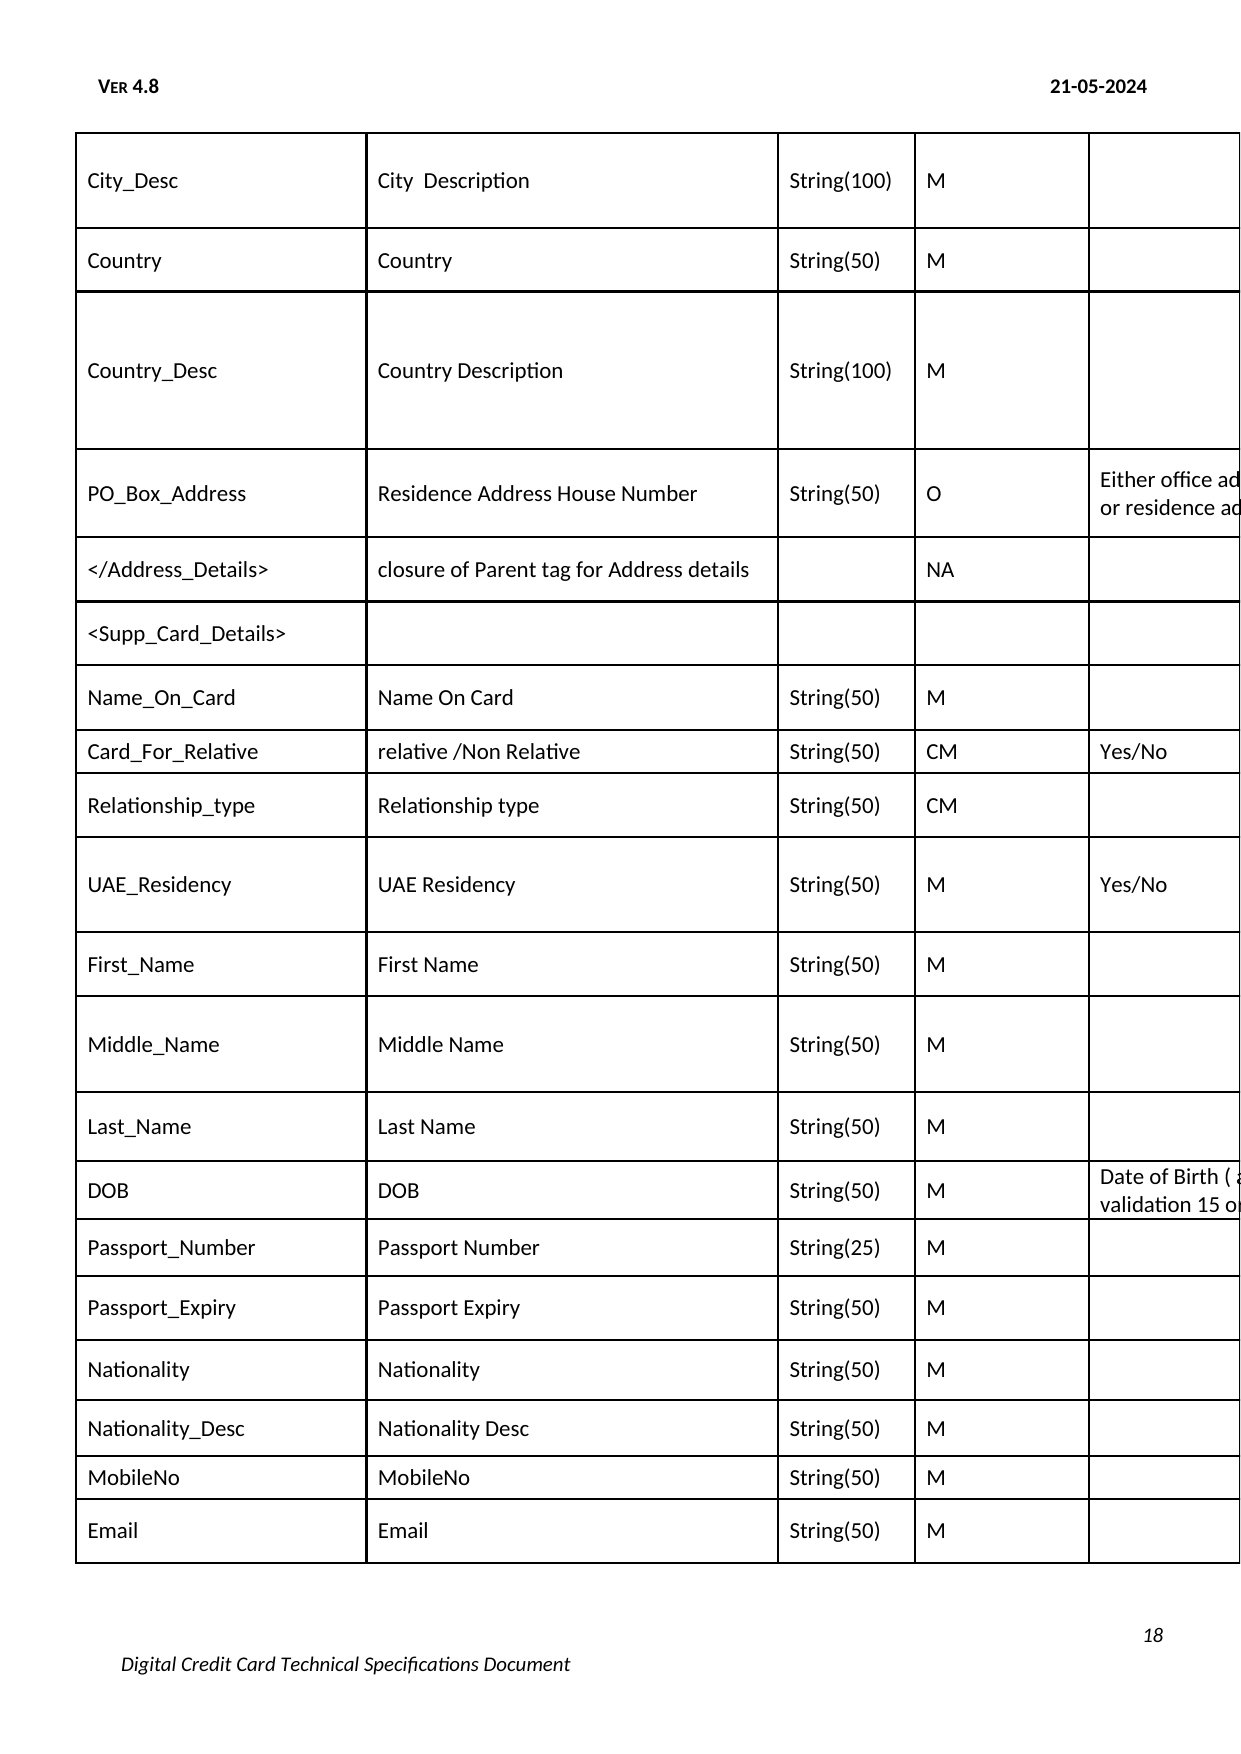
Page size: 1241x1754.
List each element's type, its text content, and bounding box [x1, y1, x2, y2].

table_cell Name_On_Card [77, 666, 365, 728]
table_cell M [916, 1341, 1088, 1398]
table_cell City Description [368, 134, 777, 227]
table_cell Passport Expiry [368, 1277, 777, 1338]
table_cell M [916, 1500, 1088, 1562]
table_cell NA [916, 538, 1088, 600]
table_cell [1090, 1220, 1239, 1274]
table_cell Yes/No [1090, 838, 1239, 931]
table_cell [1090, 1093, 1239, 1160]
table_cell String(50) [779, 1500, 914, 1562]
table_cell String(50) [779, 1162, 914, 1218]
table_cell CM [916, 774, 1088, 836]
table_cell [1090, 1341, 1239, 1398]
table_cell [1090, 1457, 1239, 1497]
table_cell Nationality [77, 1341, 365, 1398]
table_cell M [916, 1457, 1088, 1497]
table_cell Last_Name [77, 1093, 365, 1160]
table_cell CM [916, 731, 1088, 772]
table_cell String(50) [779, 731, 914, 772]
table_cell MobileNo [77, 1457, 365, 1497]
table_cell String(50) [779, 1093, 914, 1160]
table_cell String(100) [779, 293, 914, 448]
table_cell closure of Parent tag for Address details [368, 538, 777, 600]
table_cell UAE_Residency [77, 838, 365, 931]
table_cell </Address_Details> [77, 538, 365, 600]
table_cell [1090, 666, 1239, 728]
table_cell Relationship_type [77, 774, 365, 836]
table_cell M [916, 838, 1088, 931]
table_cell [1090, 603, 1239, 664]
table_cell Country_Desc [77, 293, 365, 448]
table_cell Last Name [368, 1093, 777, 1160]
table_cell Email [77, 1500, 365, 1562]
table_cell String(25) [779, 1220, 914, 1274]
table_cell [1090, 1277, 1239, 1338]
table_cell String(50) [779, 997, 914, 1091]
table_cell Either office address or residence address [1090, 450, 1239, 536]
table_cell Passport_Expiry [77, 1277, 365, 1338]
table_cell City_Desc [77, 134, 365, 227]
table_cell Card_For_Relative [77, 731, 365, 772]
table_cell [1090, 1401, 1239, 1455]
table_cell Email [368, 1500, 777, 1562]
table_cell M [916, 997, 1088, 1091]
table_cell M [916, 933, 1088, 995]
table_cell String(50) [779, 774, 914, 836]
table_cell Passport_Number [77, 1220, 365, 1274]
table_cell Country [368, 229, 777, 290]
table_cell String(50) [779, 1457, 914, 1497]
table_cell String(50) [779, 1341, 914, 1398]
table_cell Residence Address House Number [368, 450, 777, 536]
table_cell [1090, 933, 1239, 995]
table_cell [368, 603, 777, 664]
table_cell M [916, 1277, 1088, 1338]
table_cell Date of Birth ( age validation 15 or 18 ) [1090, 1162, 1239, 1218]
table_cell PO_Box_Address [77, 450, 365, 536]
table_cell String(50) [779, 450, 914, 536]
table_cell First Name [368, 933, 777, 995]
table_cell M [916, 666, 1088, 728]
table_cell M [916, 134, 1088, 227]
table_cell [1090, 997, 1239, 1091]
table_cell DOB [77, 1162, 365, 1218]
table_cell UAE Residency [368, 838, 777, 931]
table_cell Yes/No [1090, 731, 1239, 772]
table_cell String(50) [779, 666, 914, 728]
table_cell [916, 603, 1088, 664]
table_cell M [916, 1220, 1088, 1274]
table_cell [1090, 134, 1239, 227]
table_cell String(50) [779, 933, 914, 995]
table_cell M [916, 1162, 1088, 1218]
table_cell M [916, 293, 1088, 448]
table_cell Middle_Name [77, 997, 365, 1091]
table_cell M [916, 1093, 1088, 1160]
table_cell Name On Card [368, 666, 777, 728]
table_cell [1090, 538, 1239, 600]
table_cell Nationality [368, 1341, 777, 1398]
table_cell Country [77, 229, 365, 290]
table_cell Country Description [368, 293, 777, 448]
table_cell String(50) [779, 1277, 914, 1338]
table_cell Nationality_Desc [77, 1401, 365, 1455]
table_cell [1090, 229, 1239, 290]
table_cell String(50) [779, 1401, 914, 1455]
table_cell <Supp_Card_Details> [77, 603, 365, 664]
table_cell Relationship type [368, 774, 777, 836]
table_cell Nationality Desc [368, 1401, 777, 1455]
table_cell MobileNo [368, 1457, 777, 1497]
table_cell O [916, 450, 1088, 536]
table_cell First_Name [77, 933, 365, 995]
table_cell [779, 538, 914, 600]
table_cell [779, 603, 914, 664]
table_cell String(100) [779, 134, 914, 227]
table_cell relative /Non Relative [368, 731, 777, 772]
table_cell M [916, 229, 1088, 290]
table_cell [1090, 293, 1239, 448]
table_cell DOB [368, 1162, 777, 1218]
table_cell String(50) [779, 838, 914, 931]
table_cell [1090, 1500, 1239, 1562]
table_cell Middle Name [368, 997, 777, 1091]
table_cell Passport Number [368, 1220, 777, 1274]
table_cell M [916, 1401, 1088, 1455]
table_cell String(50) [779, 229, 914, 290]
table_cell [1090, 774, 1239, 836]
